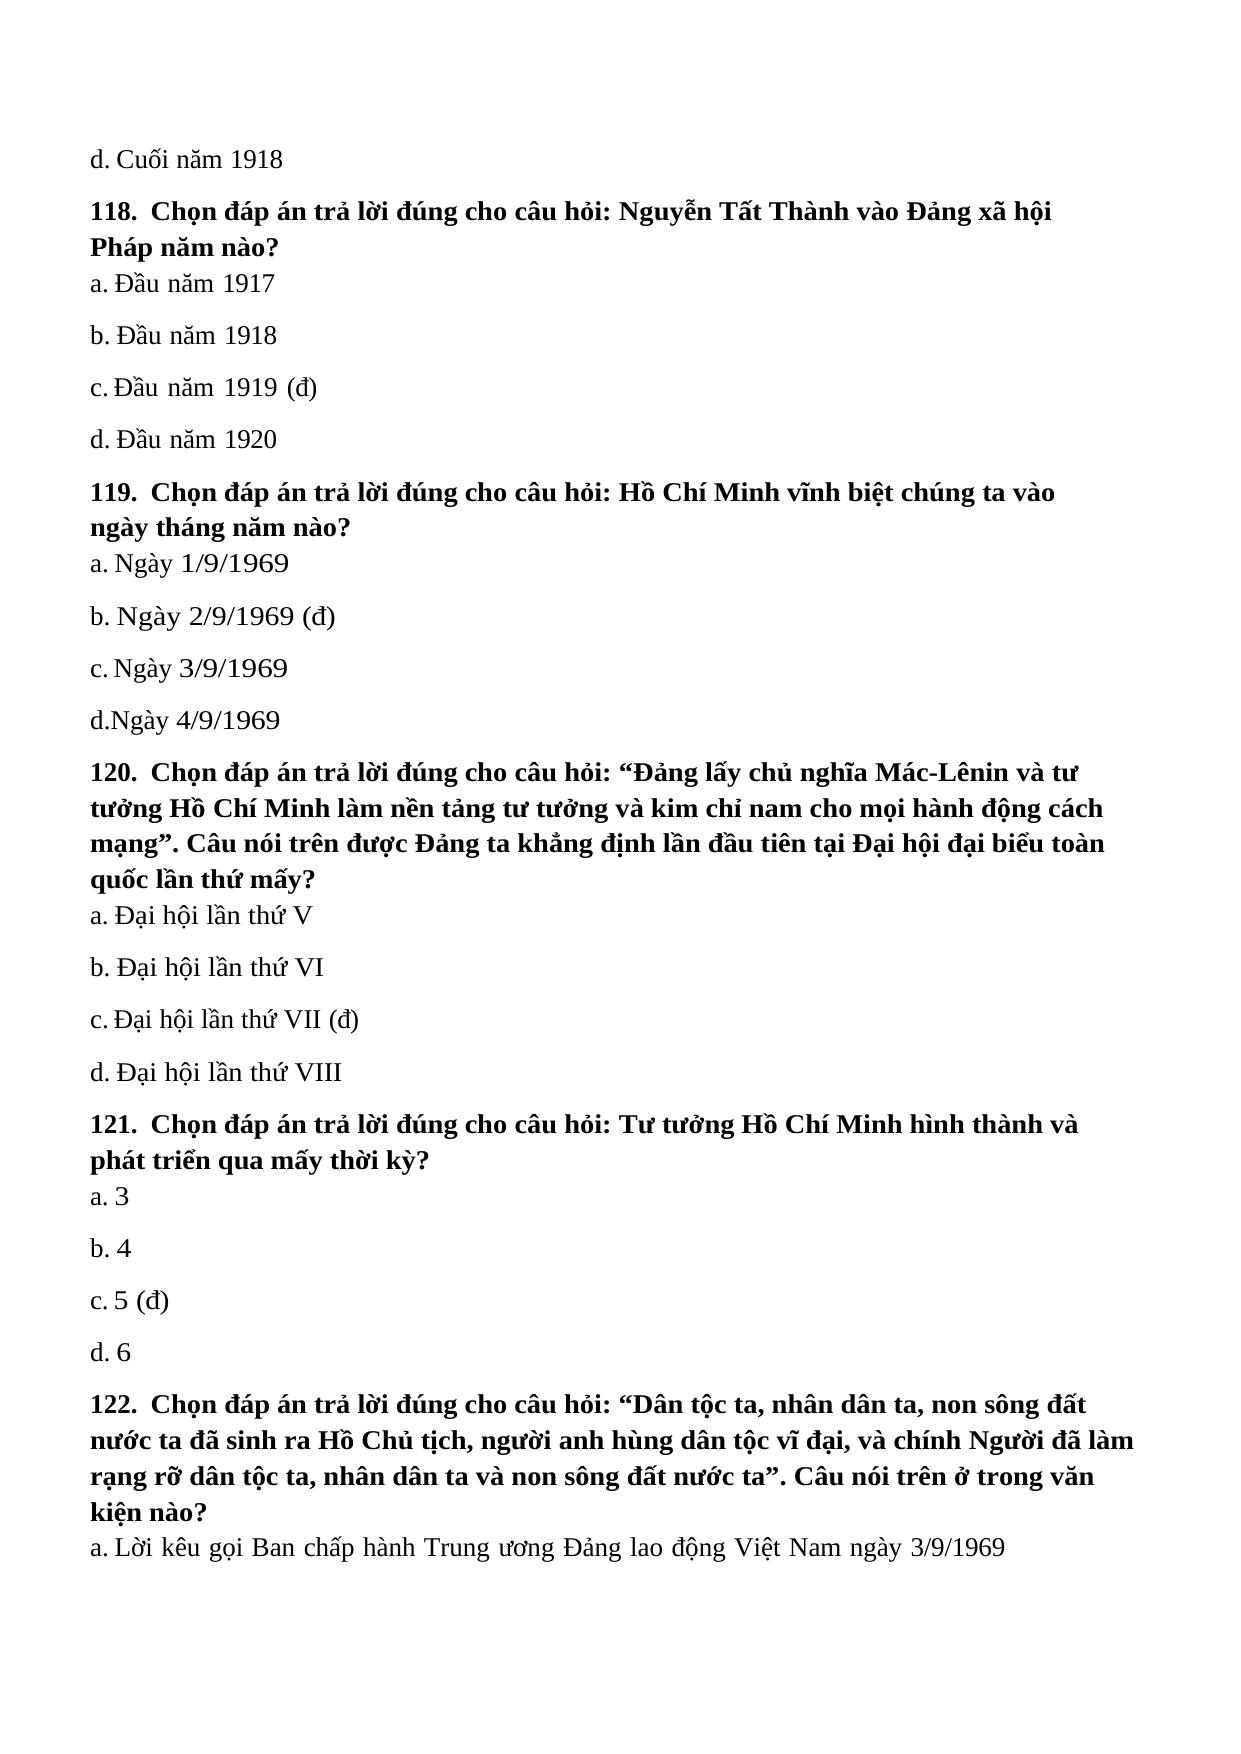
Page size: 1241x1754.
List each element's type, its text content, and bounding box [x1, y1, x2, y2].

list Cuối năm 1918 [90, 143, 1215, 174]
subtitle Chọn đáp án trả lời đúng cho câu hỏi: “Dân tộc ta, nhân dân ta, non sông đất nước ta đã sinh ra Hồ Chủ tịch, người anh hùng dân tộc vĩ đại, và chính Người đã làm rạng rỡ dân tộc ta, nhân dân ta và non sông đất nước ta”. Câu nói trên ở trong văn kiện nào? [90, 1389, 1136, 1527]
list Đầu năm 1919 (đ) [90, 371, 1215, 402]
list Ngày 3/9/1969 [90, 652, 1215, 683]
list Đầu năm 1918 [90, 319, 1215, 350]
list Đầu năm 1920 [90, 423, 1215, 455]
list Đầu năm 1917 [90, 267, 1215, 298]
list Đại hội lần thứ VII (đ) [90, 1003, 1215, 1035]
subtitle Chọn đáp án trả lời đúng cho câu hỏi: Nguyễn Tất Thành vào Đảng xã hội Pháp năm nào? [90, 195, 1113, 262]
list 6 [90, 1337, 1215, 1368]
list Ngày 4/9/1969 [90, 704, 1215, 735]
list Đại hội lần thứ VI [90, 951, 1215, 983]
subtitle Chọn đáp án trả lời đúng cho câu hỏi: “Đảng lấy chủ nghĩa Mác-Lênin và tư tưởng Hồ Chí Minh làm nền tảng tư tưởng và kim chỉ nam cho mọi hành động cách mạng”. Câu nói trên được Đảng ta khẳng định lần đầu tiên tại Đại hội đại biểu toàn quốc lần thứ mấy? [90, 756, 1149, 894]
list Đại hội lần thứ VIII [90, 1056, 1215, 1087]
list Đại hội lần thứ V [90, 899, 1215, 931]
list Ngày 2/9/1969 (đ) [90, 600, 1215, 631]
subtitle Chọn đáp án trả lời đúng cho câu hỏi: Hồ Chí Minh vĩnh biệt chúng ta vào ngày tháng năm nào? [90, 476, 1109, 542]
list Lời kêu gọi Ban chấp hành Trung ương Đảng lao động Việt Nam ngày 3/9/1969 [90, 1532, 1215, 1563]
list 3 [90, 1180, 1215, 1211]
subtitle Chọn đáp án trả lời đúng cho câu hỏi: Tư tưởng Hồ Chí Minh hình thành và phát triển qua mấy thời kỳ? [90, 1108, 1131, 1175]
list 4 [90, 1232, 1215, 1263]
list 5 (đ) [90, 1284, 1215, 1316]
list Ngày 1/9/1969 [90, 547, 1215, 578]
